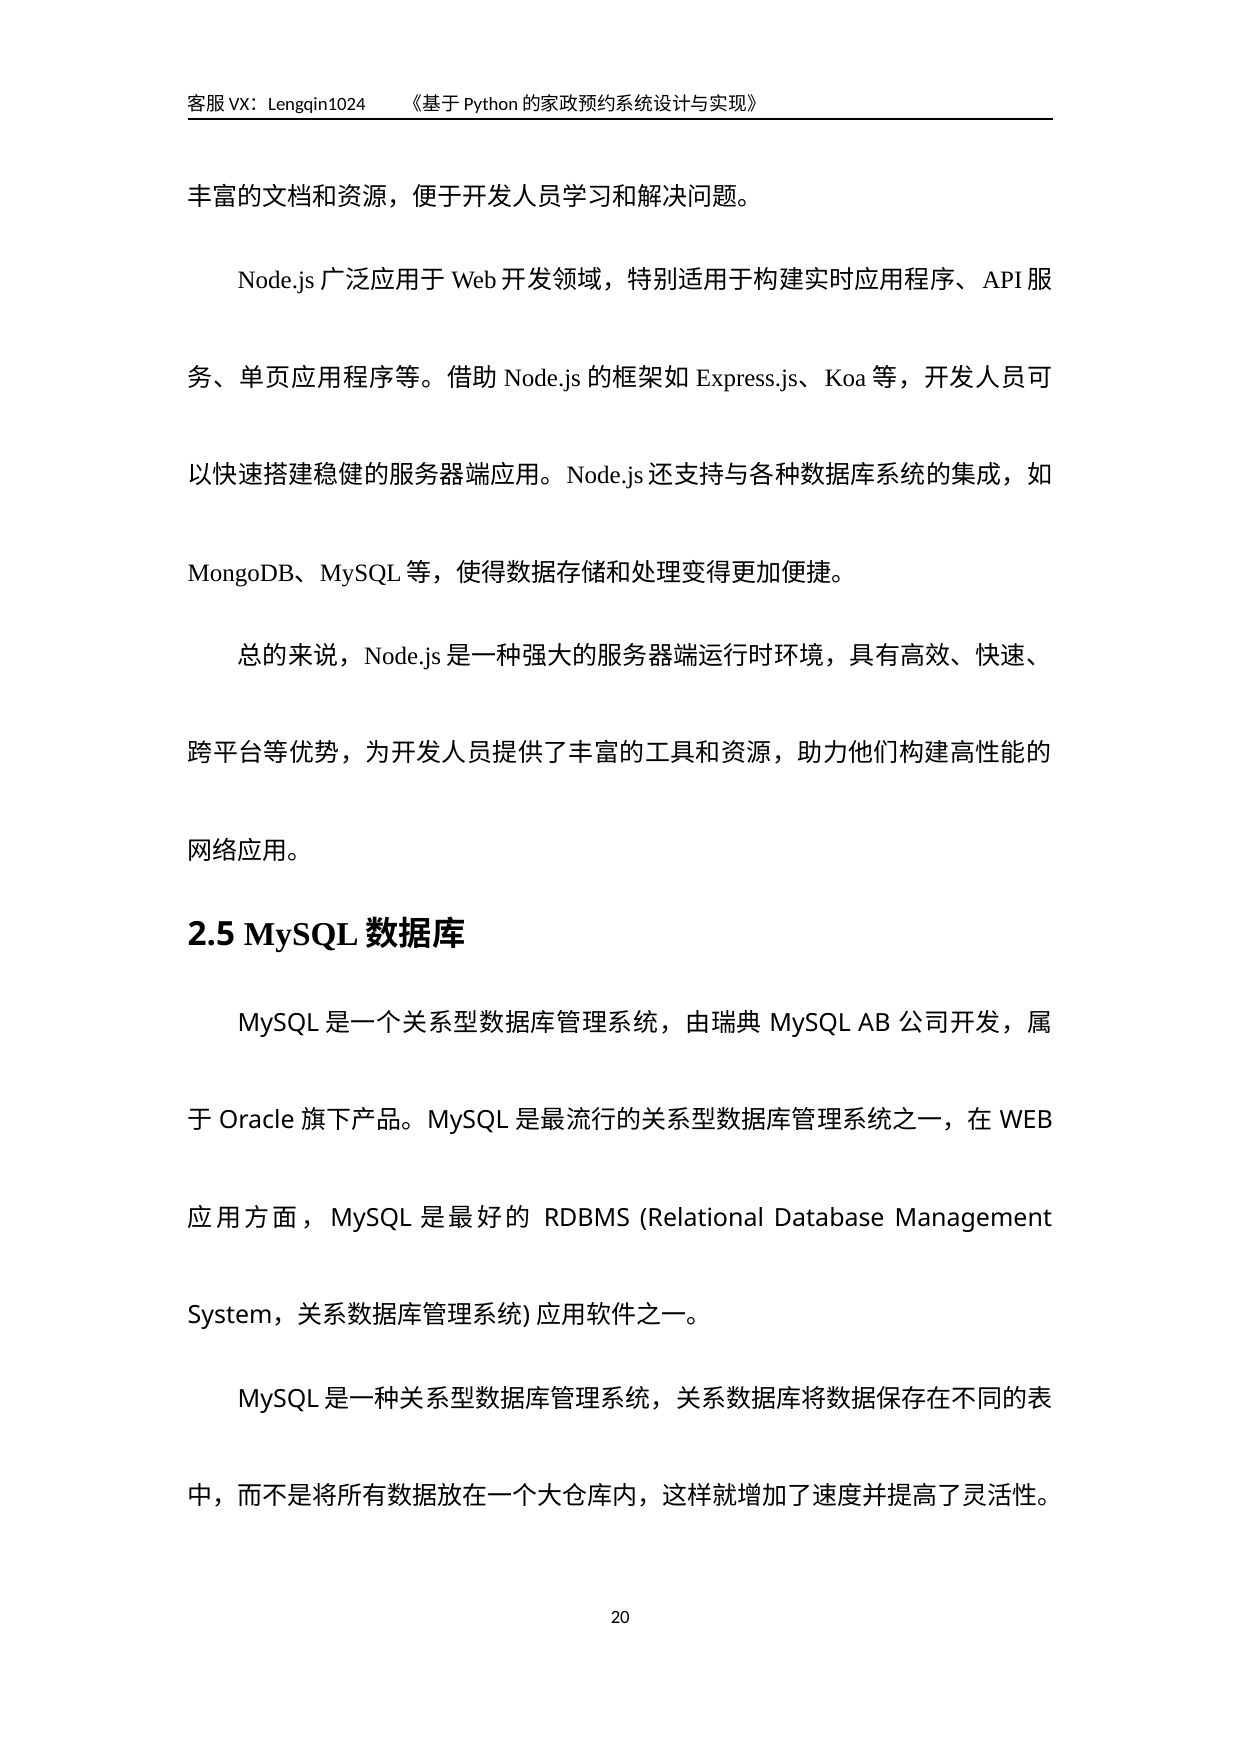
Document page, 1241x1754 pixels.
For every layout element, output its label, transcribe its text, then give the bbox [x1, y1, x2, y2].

text 总的来说，Node.js是一种强大的服务器端运行时环境，具有高效、快速、跨平台等优势，为开发人员提供了丰富的工具和资源，助力他们构建高性能的网络应用。 [187, 621, 1053, 881]
text MySQL是一种关系型数据库管理系统，关系数据库将数据保存在不同的表中，而不是将所有数据放在一个大仓库内，这样就增加了速度并提高了灵活性。 [187, 1364, 1053, 1526]
text Node.js广泛应用于Web开发领域，特别适用于构建实时应用程序、API服务、单页应用程序等。借助Node.js的框架如Express.js、Koa等，开发人员可以快速搭建稳健的服务器端应用。Node.js还支持与各种数据库系统的集成，如MongoDB、MySQL等，使得数据存储和处理变得更加便捷。 [187, 245, 1053, 603]
text MySQL是一个关系型数据库管理系统，由瑞典MySQL AB 公司开发，属于 Oracle 旗下产品。MySQL 是最流行的关系型数据库管理系统之一，在 WEB 应用方面，MySQL是最好的 RDBMS (Relational Database Management System，关系数据库管理系统) 应用软件之一。 [187, 988, 1053, 1346]
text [187, 162, 1053, 227]
subtitle MySQL数据库 [187, 899, 1053, 964]
